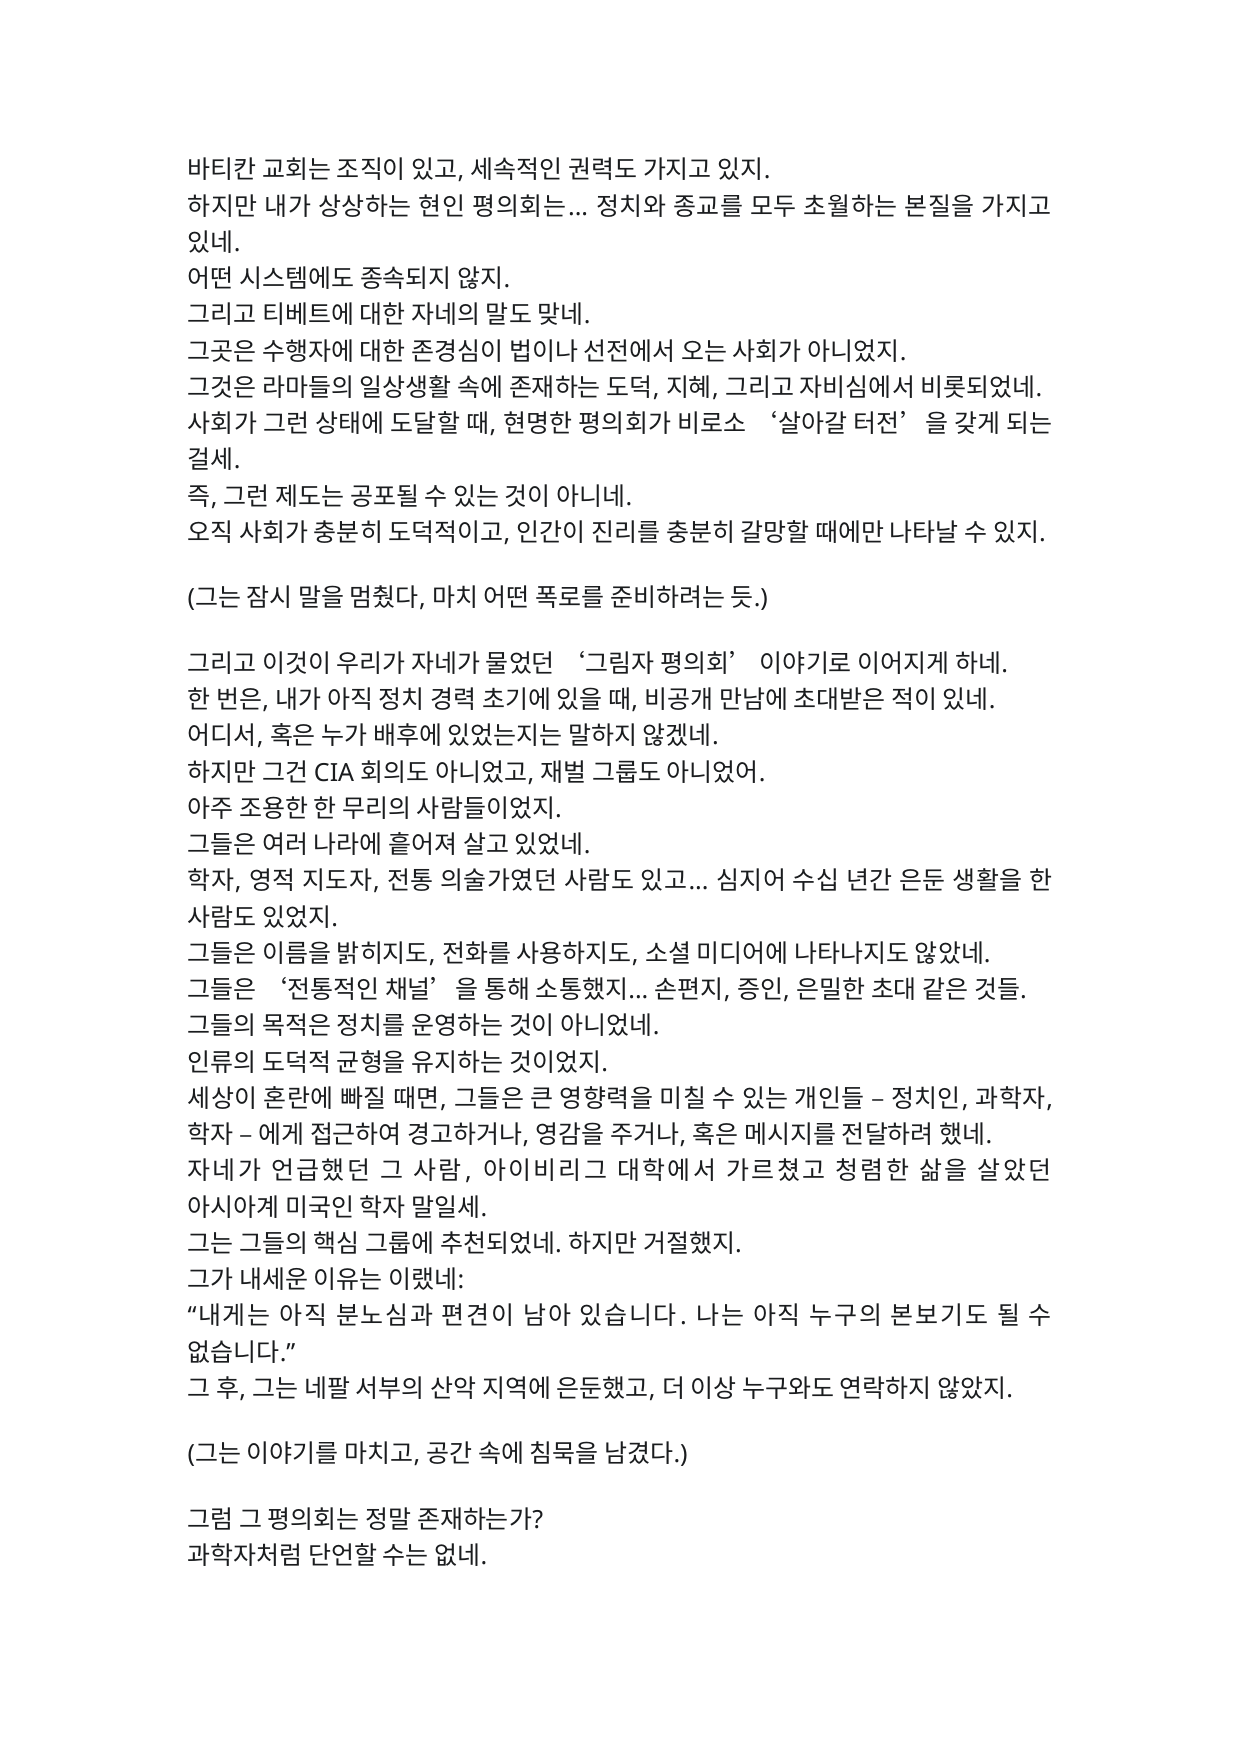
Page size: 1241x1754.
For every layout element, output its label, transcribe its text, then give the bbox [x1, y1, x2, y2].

text 그리고 이것이 우리가 자네가 물었던 ‘그림자 평의회’ 이야기로 이어지게 하네. 한 번은, 내가 아직 정치 경력 초기에 있을 때, 비공개 만남에 초대받은 적이 있네. 어디서, 혹은 누가 배후에 있었는지는 말하지 않겠네. 하지만 그건 CIA 회의도 아니었고, 재벌 그룹도 아니었어. 아주 조용한 한 무리의 사람들이었지. 그들은 여러 나라에 흩어져 살고 있었네. 학자, 영적 지도자, 전통 의술가였던 사람도 있고... 심지어 수십 년간 은둔 생활을 한 사람도 있었지. 그들은 이름을 밝히지도, 전화를 사용하지도, 소셜 미디어에 나타나지도 않았네. 그들은 ‘전통적인 채널’을 통해 소통했지... 손편지, 증인, 은밀한 초대 같은 것들. 그들의 목적은 정치를 운영하는 것이 아니었네. 인류의 도덕적 균형을 유지하는 것이었지. 세상이 혼란에 빠질 때면, 그들은 큰 영향력을 미칠 수 있는 개인들 – 정치인, 과학자, 학자 – 에게 접근하여 경고하거나, 영감을 주거나, 혹은 메시지를 전달하려 했네. 자네가 언급했던 그 사람, 아이비리그 대학에서 가르쳤고 청렴한 삶을 살았던 아시아계 미국인 학자 말일세. 그는 그들의 핵심 그룹에 추천되었네. 하지만 거절했지. 그가 내세운 이유는 이랬네: “내게는 아직 분노심과 편견이 남아 있습니다. 나는 아직 누구의 본보기도 될 수 없습니다.” 그 후, 그는 네팔 서부의 산악 지역에 은둔했고, 더 이상 누구와도 연락하지 않았지. [187, 643, 1053, 1311]
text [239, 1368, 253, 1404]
text (그는 이야기를 마치고, 공간 속에 침묵을 남겼다.) [673, 1434, 1053, 1470]
text (그는 잠시 말을 멈췄다, 마치 어떤 폭로를 준비하려는 듯.) [753, 578, 1053, 614]
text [187, 150, 1053, 549]
